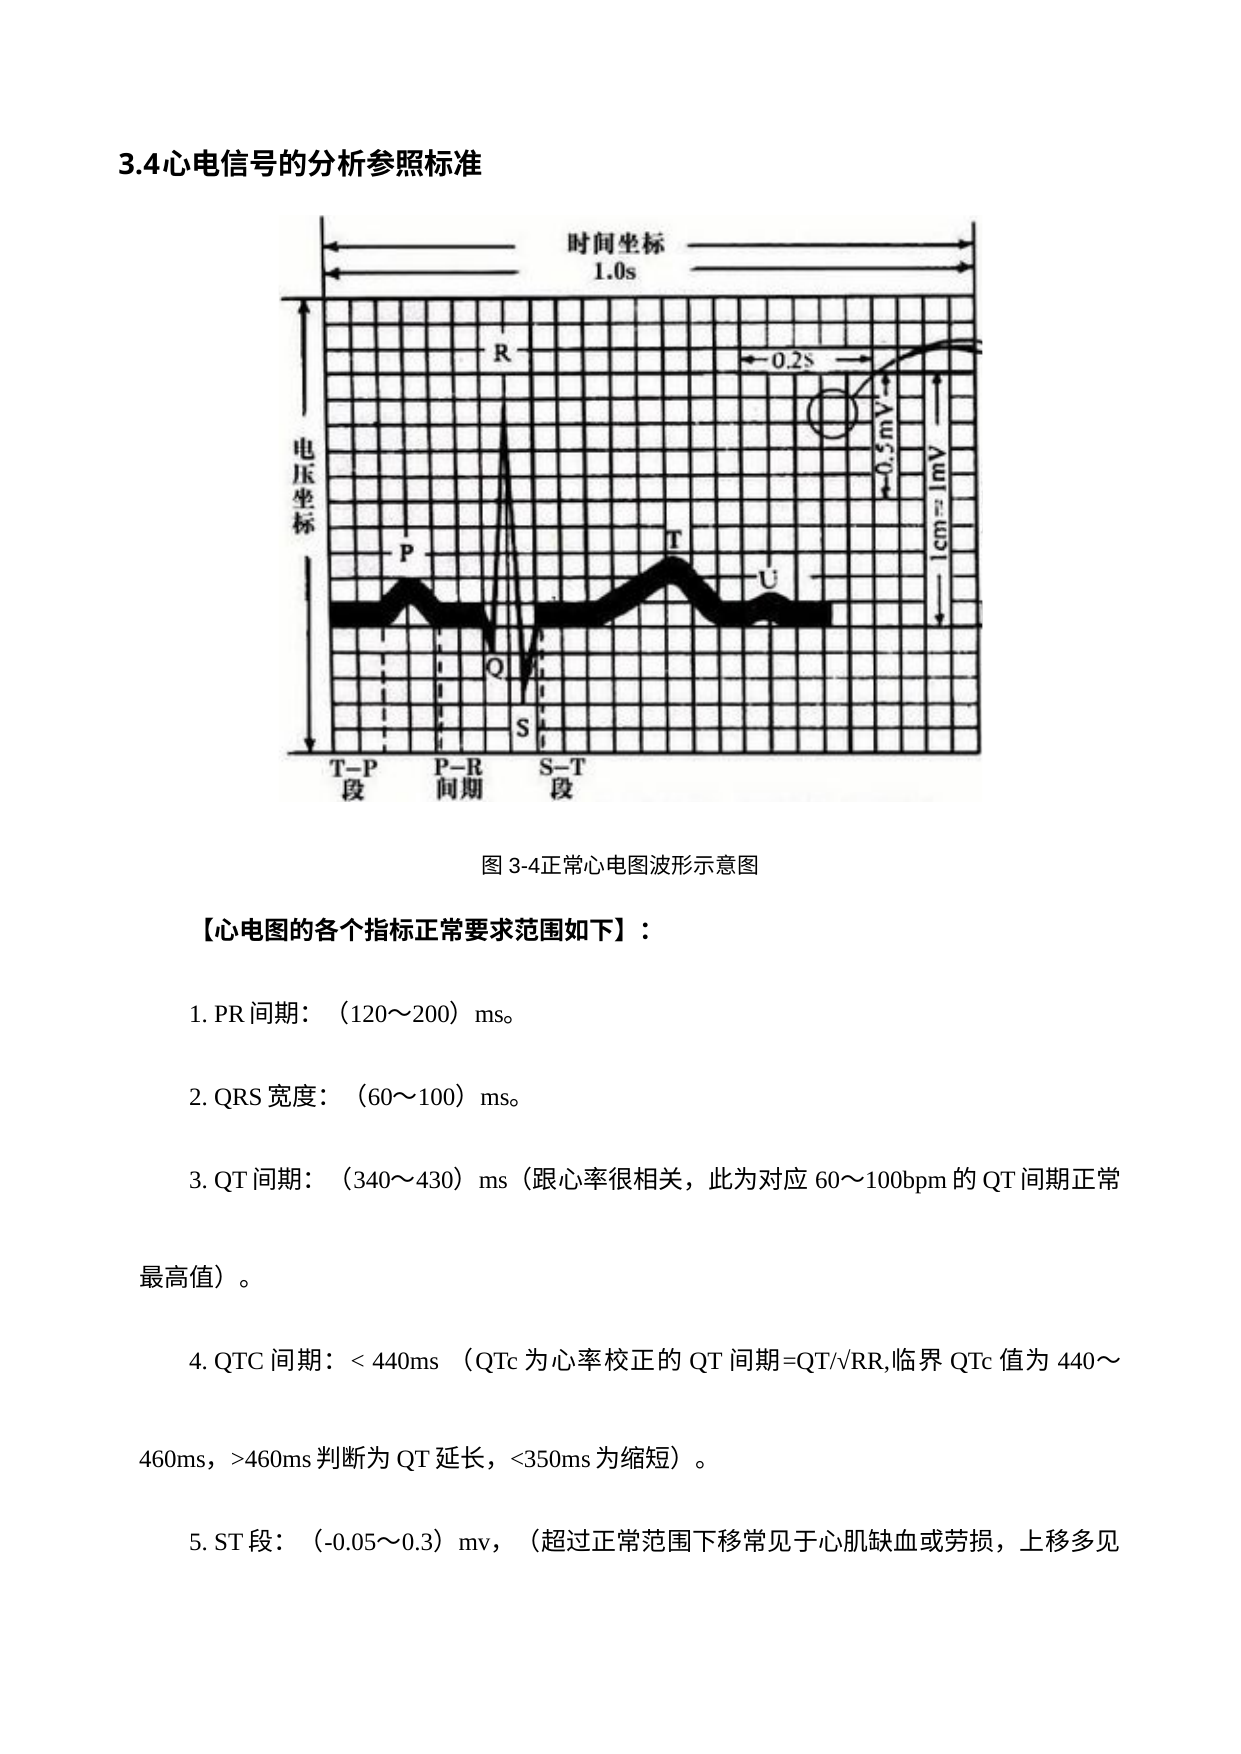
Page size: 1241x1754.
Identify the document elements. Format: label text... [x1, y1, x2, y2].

list QTC间期：< 440ms （QTc为心率校正的QT间期=QT/√RR,临界QTc值为440～460ms，>460ms判断为QT延长，<350ms为缩短）。 [139, 1326, 1122, 1489]
subtitle 心电信号的分析参照标准 [118, 129, 1122, 194]
list QRS宽度：（60～100）ms。 [139, 1062, 1122, 1127]
list QT间期：（340～430）ms（跟心率很相关，此为对应60～100bpm的QT间期正常最高值）。 [139, 1146, 1122, 1308]
picture [278, 215, 983, 802]
text 【心电图的各个指标正常要求范围如下】： [139, 896, 1122, 961]
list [139, 1507, 1122, 1572]
list PR间期：（120～200）ms。 [139, 979, 1122, 1044]
